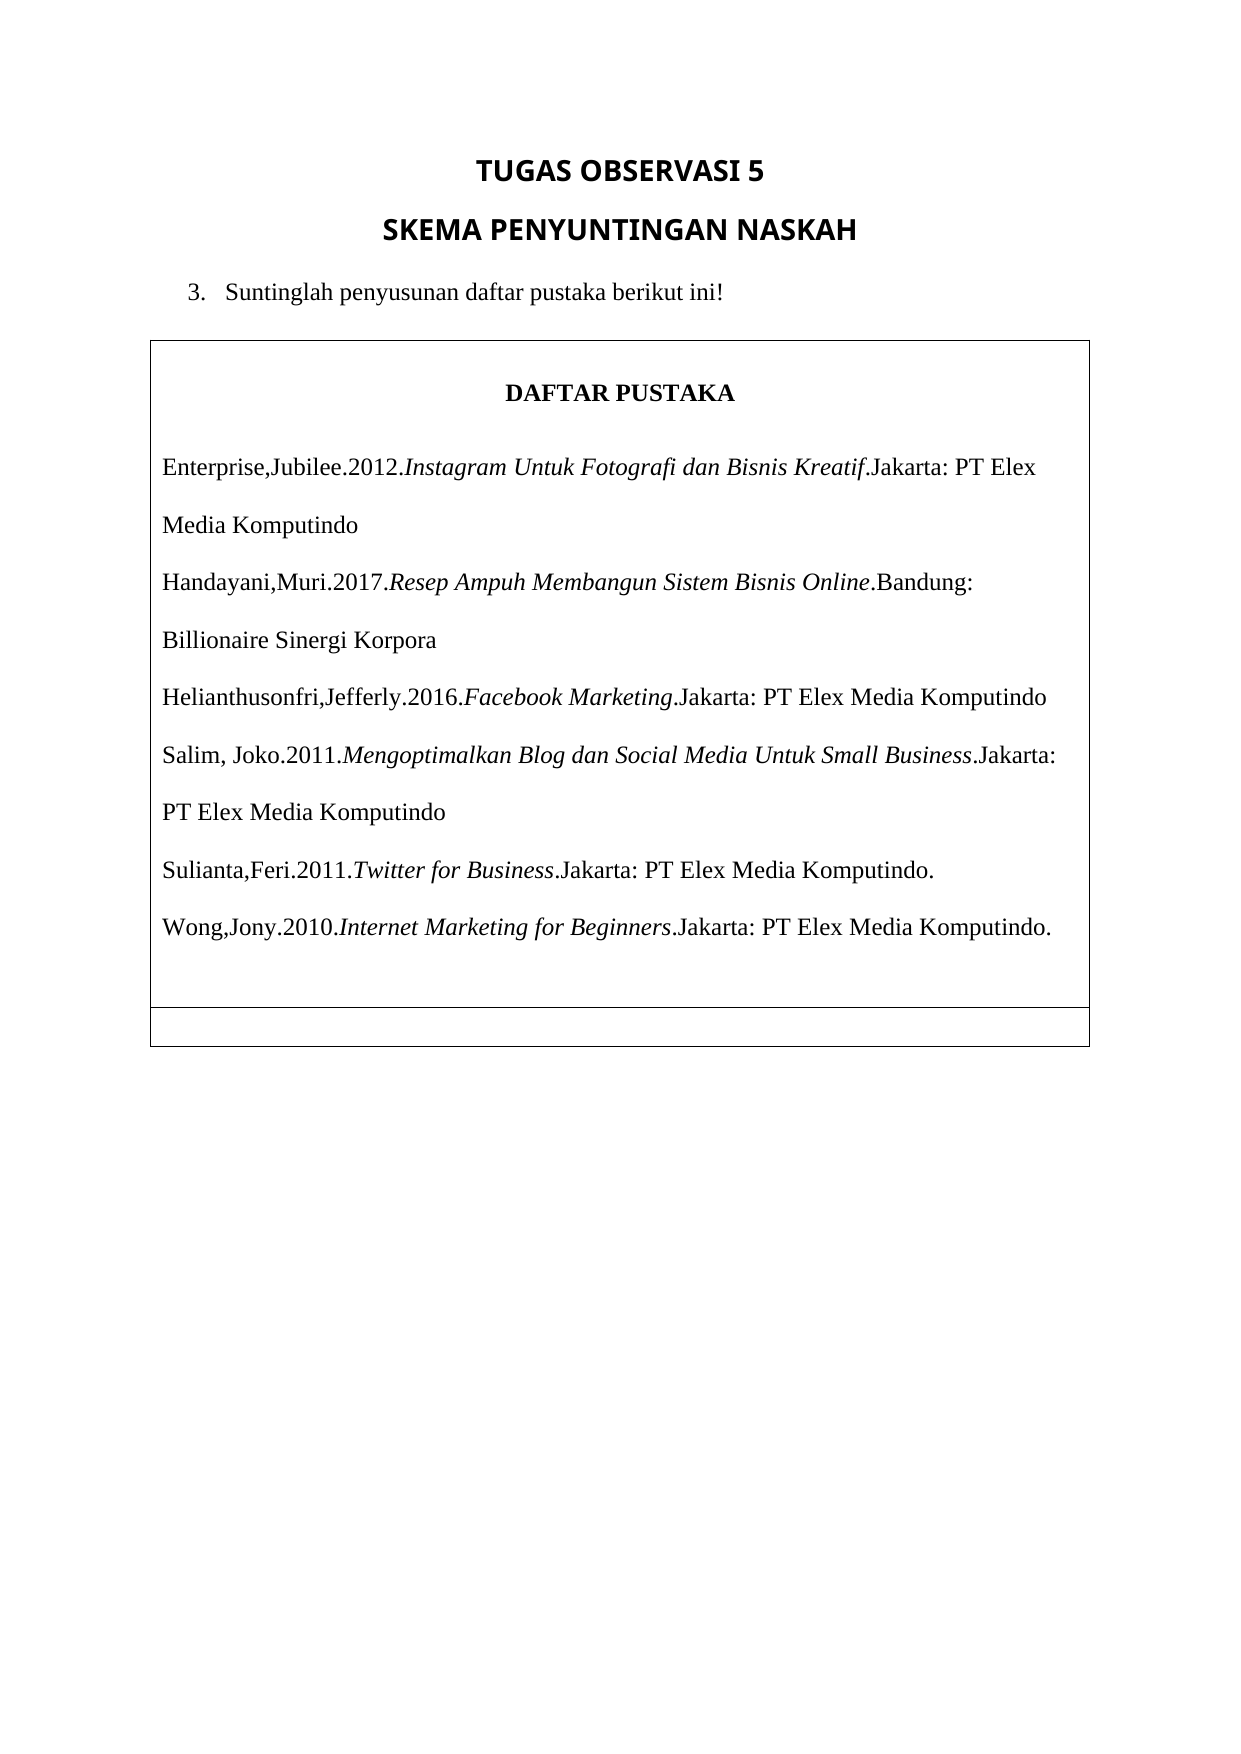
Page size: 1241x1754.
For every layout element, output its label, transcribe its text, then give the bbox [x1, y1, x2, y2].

text TUGAS OBSERVASI 5 [150, 150, 1090, 190]
table_header DAFTAR PUSTAKA Enterprise,Jubilee.2012.Instagram Untuk Fotografi dan Bisnis Kreatif.Jakarta: PT Elex Media Komputindo Handayani,Muri.2017.Resep Ampuh Membangun Sistem Bisnis Online.Bandung: Billionaire Sinergi Korpora Helianthusonfri,Jefferly.2016.Facebook Marketing.Jakarta: PT Elex Media Komputindo Salim, Joko.2011.Mengoptimalkan Blog dan Social Media Untuk Small Business.Jakarta: PT Elex Media Komputindo Sulianta,Feri.2011.Twitter for Business.Jakarta: PT Elex Media Komputindo. Wong,Jony.2010.Internet Marketing for Beginners.Jakarta: PT Elex Media Komputindo. [151, 341, 1089, 1007]
table_cell [151, 1008, 1089, 1046]
text SKEMA PENYUNTINGAN NASKAH [150, 209, 1090, 249]
list Suntinglah penyusunan daftar pustaka berikut ini! [187, 277, 1090, 306]
